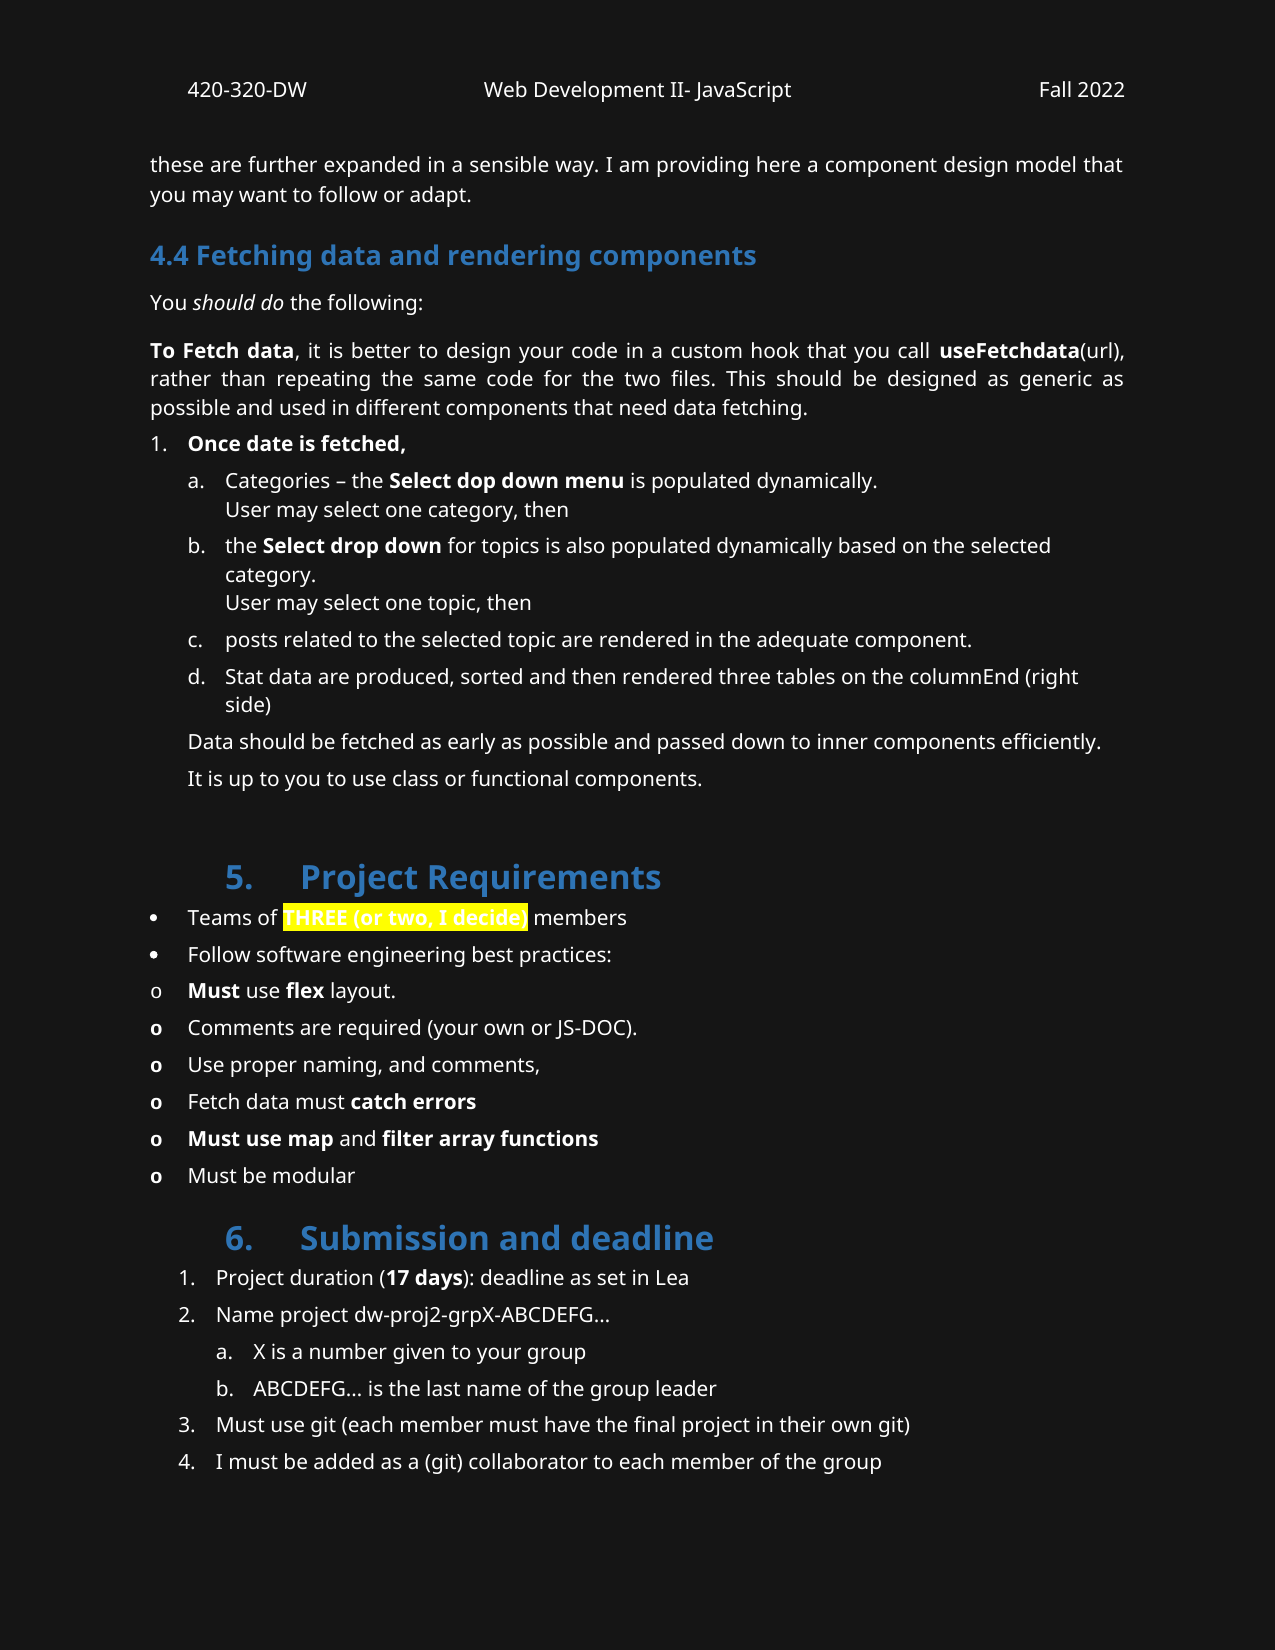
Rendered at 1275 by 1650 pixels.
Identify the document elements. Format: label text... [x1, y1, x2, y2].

list Once date is fetched, [150, 429, 1125, 458]
text You should do the following: [150, 288, 1125, 317]
list To Fetch data, it is better to design your code in a custom hook that you call useFetchdata(url), rather than repeating the same code for the two files. This should be designed as generic as possible and used in different components that need data fetching. [150, 336, 1125, 421]
list Must be modular [150, 1161, 1125, 1189]
list X is a number given to your group [216, 1337, 1125, 1365]
subtitle 4.4 Fetching data and rendering components [150, 236, 1125, 273]
list ABCDEFG… is the last name of the group leader [216, 1374, 1125, 1402]
list Stat data are produced, sorted and then rendered three tables on the columnEnd (right side) [187, 662, 1125, 719]
list It is up to you to use class or functional components. [187, 764, 1125, 792]
list Comments are required (your own or JS-DOC). [150, 1013, 1125, 1042]
list I must be added as a (git) collaborator to each member of the group [178, 1447, 1125, 1476]
list Must use flex layout. [150, 977, 1125, 1005]
list Project duration (17 days): deadline as set in Lea [178, 1263, 1125, 1292]
subtitle Submission and deadline [187, 1214, 1125, 1260]
list posts related to the selected topic are rendered in the adequate component. [187, 625, 1125, 653]
list Name project dw-proj2-grpX-ABCDEFG… [178, 1300, 1125, 1329]
list Follow software engineering best practices: [150, 940, 1125, 968]
list Must use git (each member must have the final project in their own git) [178, 1411, 1125, 1439]
list Data should be fetched as early as possible and passed down to inner components efficiently. [187, 727, 1125, 756]
list Use proper naming, and comments, [150, 1050, 1125, 1079]
list Fetch data must catch errors [150, 1087, 1125, 1116]
list Must use map and filter array functions [150, 1124, 1125, 1153]
list Categories – the Select dop down menu is populated dynamically. User may select one category, then [187, 466, 1125, 523]
subtitle Project Requirements [187, 854, 1125, 899]
list Teams of THREE (or two, I decide) members [528, 903, 1125, 931]
list the Select drop down for topics is also populated dynamically based on the selected category. User may select one topic, then [187, 531, 1125, 617]
list Teams of THREE (or two, I decide) members [150, 903, 283, 931]
